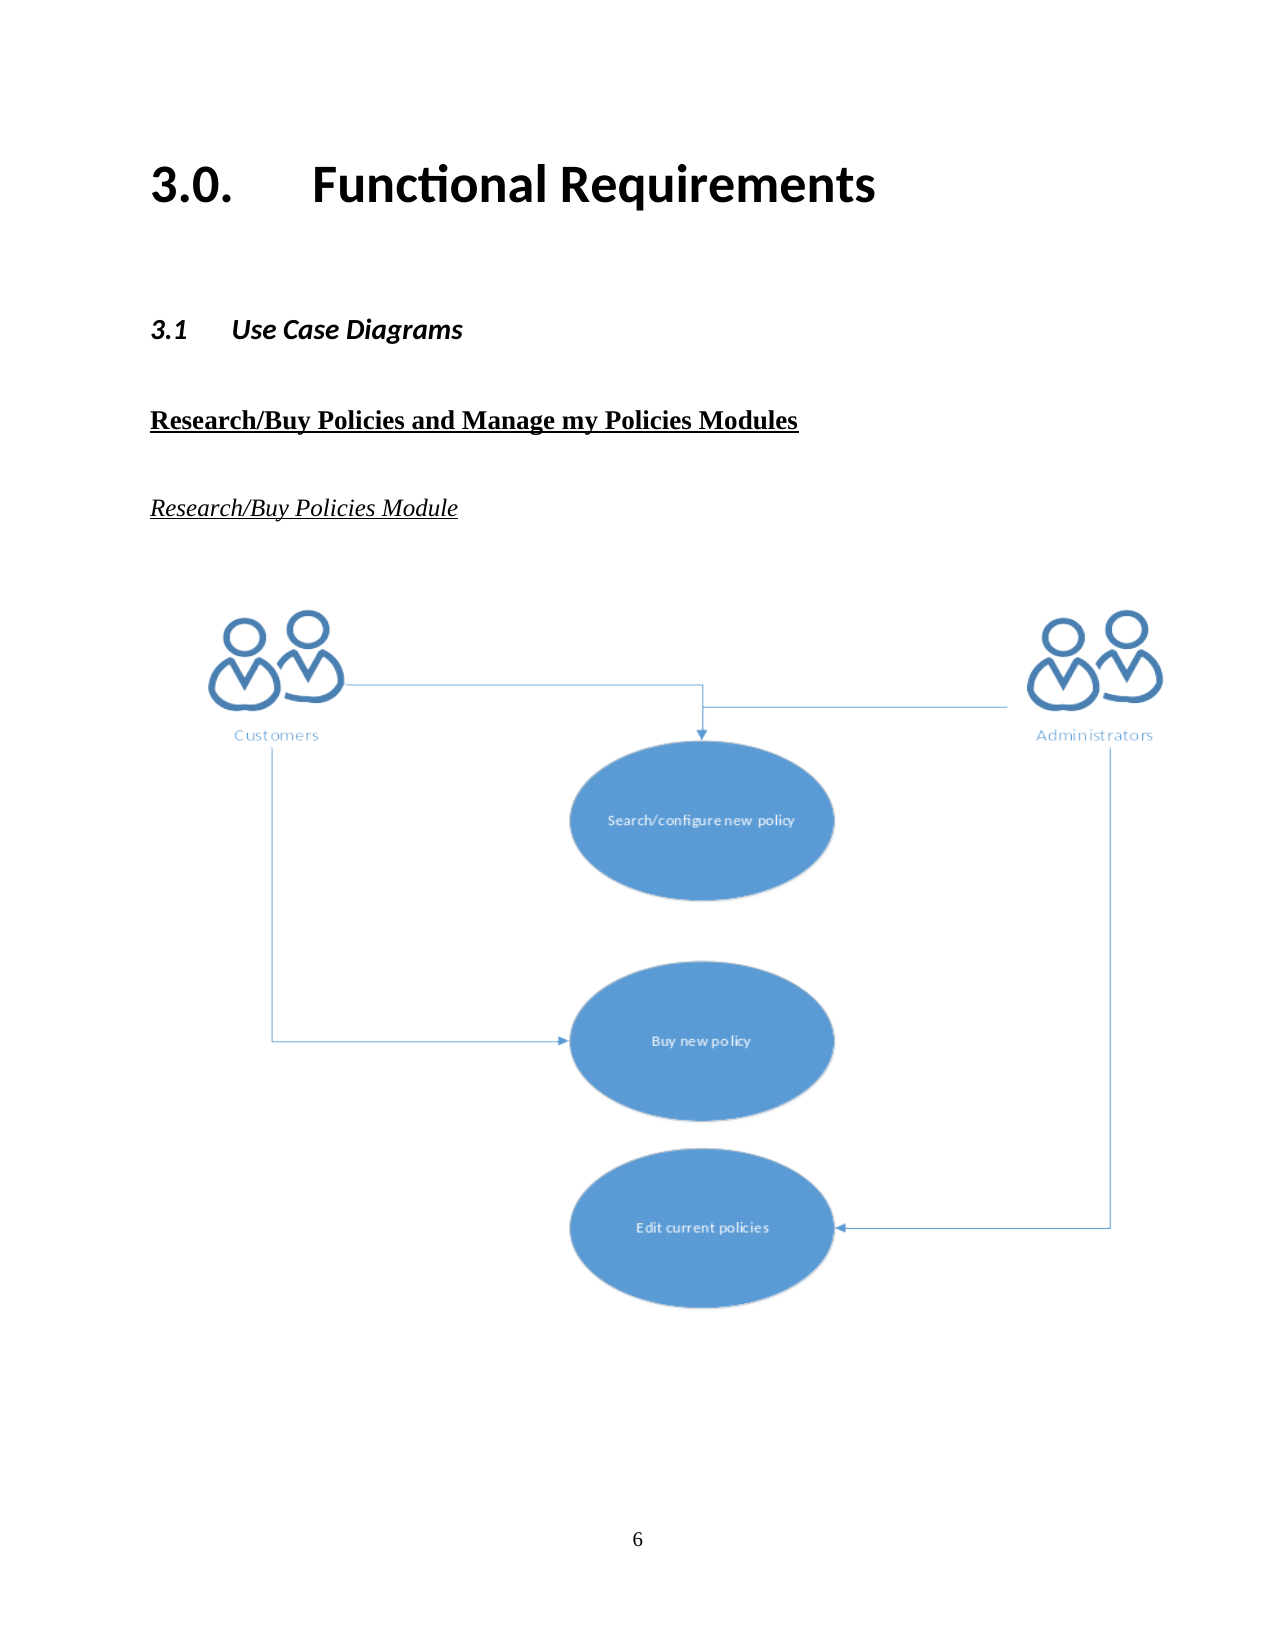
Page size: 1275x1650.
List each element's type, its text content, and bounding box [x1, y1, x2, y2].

text Research/Buy Policies and Manage my Policies Modules [150, 404, 1125, 435]
text 3.1 Use Case Diagrams [150, 311, 1125, 347]
text Research/Buy Policies Module [150, 493, 1125, 522]
text 3.0. Functional Requirements [150, 150, 1125, 216]
